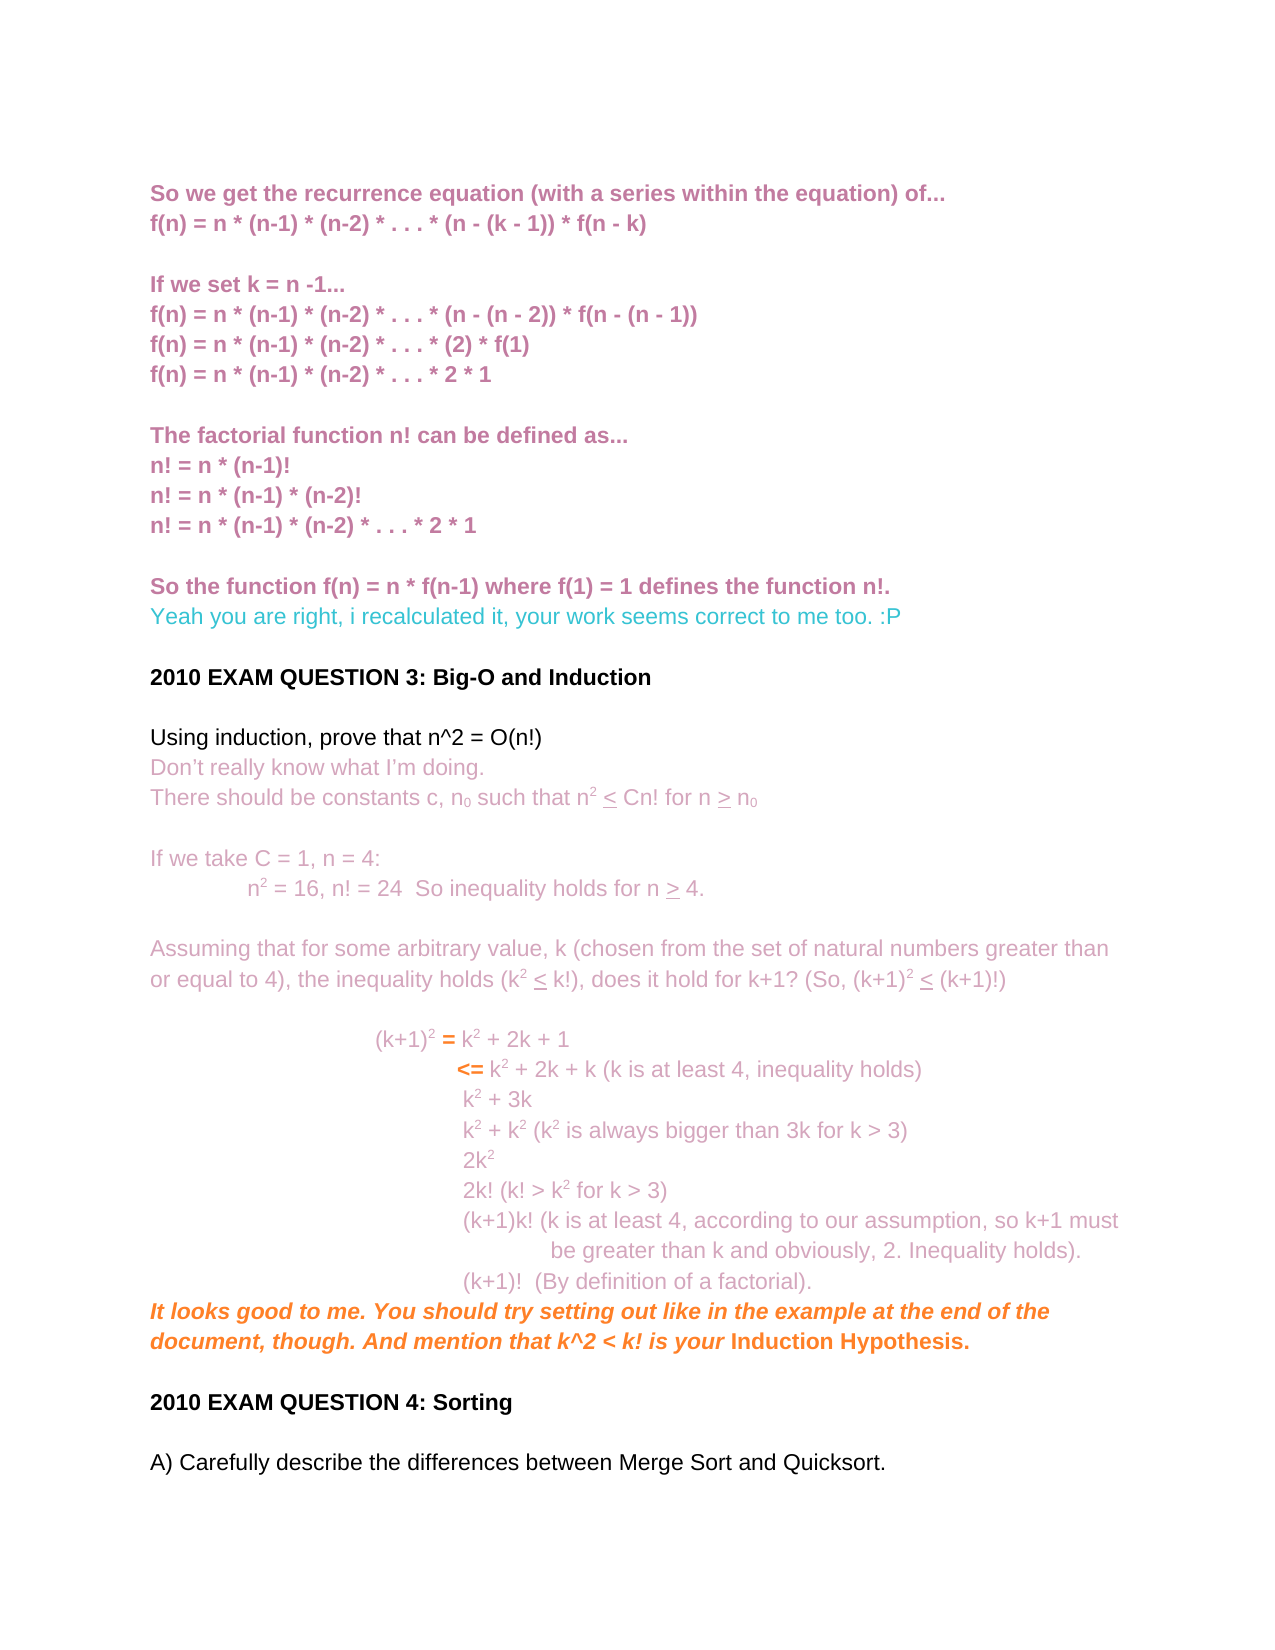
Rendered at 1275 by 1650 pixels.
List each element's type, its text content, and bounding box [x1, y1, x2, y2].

text f(n) = n * (n-1) * (n-2) * . . . * 2 * 1 The factorial function n! can be defined as... n! = n * (n-1)! n! = n * (n-1) * (n-2)! n! = n * (n-1) * (n-2) * . . . * 2 * 1 So the function f(n) = n * f(n-1) where f(1) = 1 defines the function n!. [150, 361, 1125, 599]
text There should be constants c, n0 such that n2 < Cn! for n > n0 [150, 784, 1125, 811]
text If we take C = 1, n = 4: [150, 845, 1125, 871]
text f(n) = n * (n-1) * (n-2) * . . . * (2) * f(1) [150, 331, 1125, 358]
text It looks good to me. You should try setting out like in the example at the end of the document, though. And mention that k^2 < k! is your Induction Hypothesis. [150, 1298, 1125, 1354]
text (k+1)2 = k2 + 2k + 1 [150, 1026, 1125, 1052]
text 2010 EXAM QUESTION 4: Sorting [150, 1388, 1125, 1415]
text A) Carefully describe the differences between Merge Sort and Quicksort. [150, 1449, 1125, 1475]
text k2 + 3k [150, 1086, 1125, 1113]
text k2 + k2 (k2 is always bigger than 3k for k > 3) [150, 1117, 1125, 1143]
text be greater than k and obviously, 2. Inequality holds). [150, 1237, 1125, 1264]
text Using induction, prove that n^2 = O(n!) [150, 724, 1125, 750]
text <= k2 + 2k + k (k is at least 4, inequality holds) [150, 1056, 1125, 1083]
text Don’t really know what I’m doing. [150, 754, 1125, 781]
text (k+1)! (By definition of a factorial). [150, 1268, 1125, 1294]
text (k+1)k! (k is at least 4, according to our assumption, so k+1 must [150, 1207, 1125, 1234]
text Assuming that for some arbitrary value, k (chosen from the set of natural numbers greater than or equal to 4), the inequality holds (k2 < k!), does it hold for k+1? (So, (k+1)2 < (k+1)!) [150, 935, 1125, 992]
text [150, 150, 1125, 327]
text 2010 EXAM QUESTION 3: Big-O and Induction [150, 663, 1125, 690]
text 2k2 [150, 1147, 1125, 1173]
text Yeah you are right, i recalculated it, your work seems correct to me too. :P [150, 603, 1125, 629]
text n2 = 16, n! = 24 So inequality holds for n > 4. [150, 875, 1125, 901]
text 2k! (k! > k2 for k > 3) [150, 1177, 1125, 1203]
